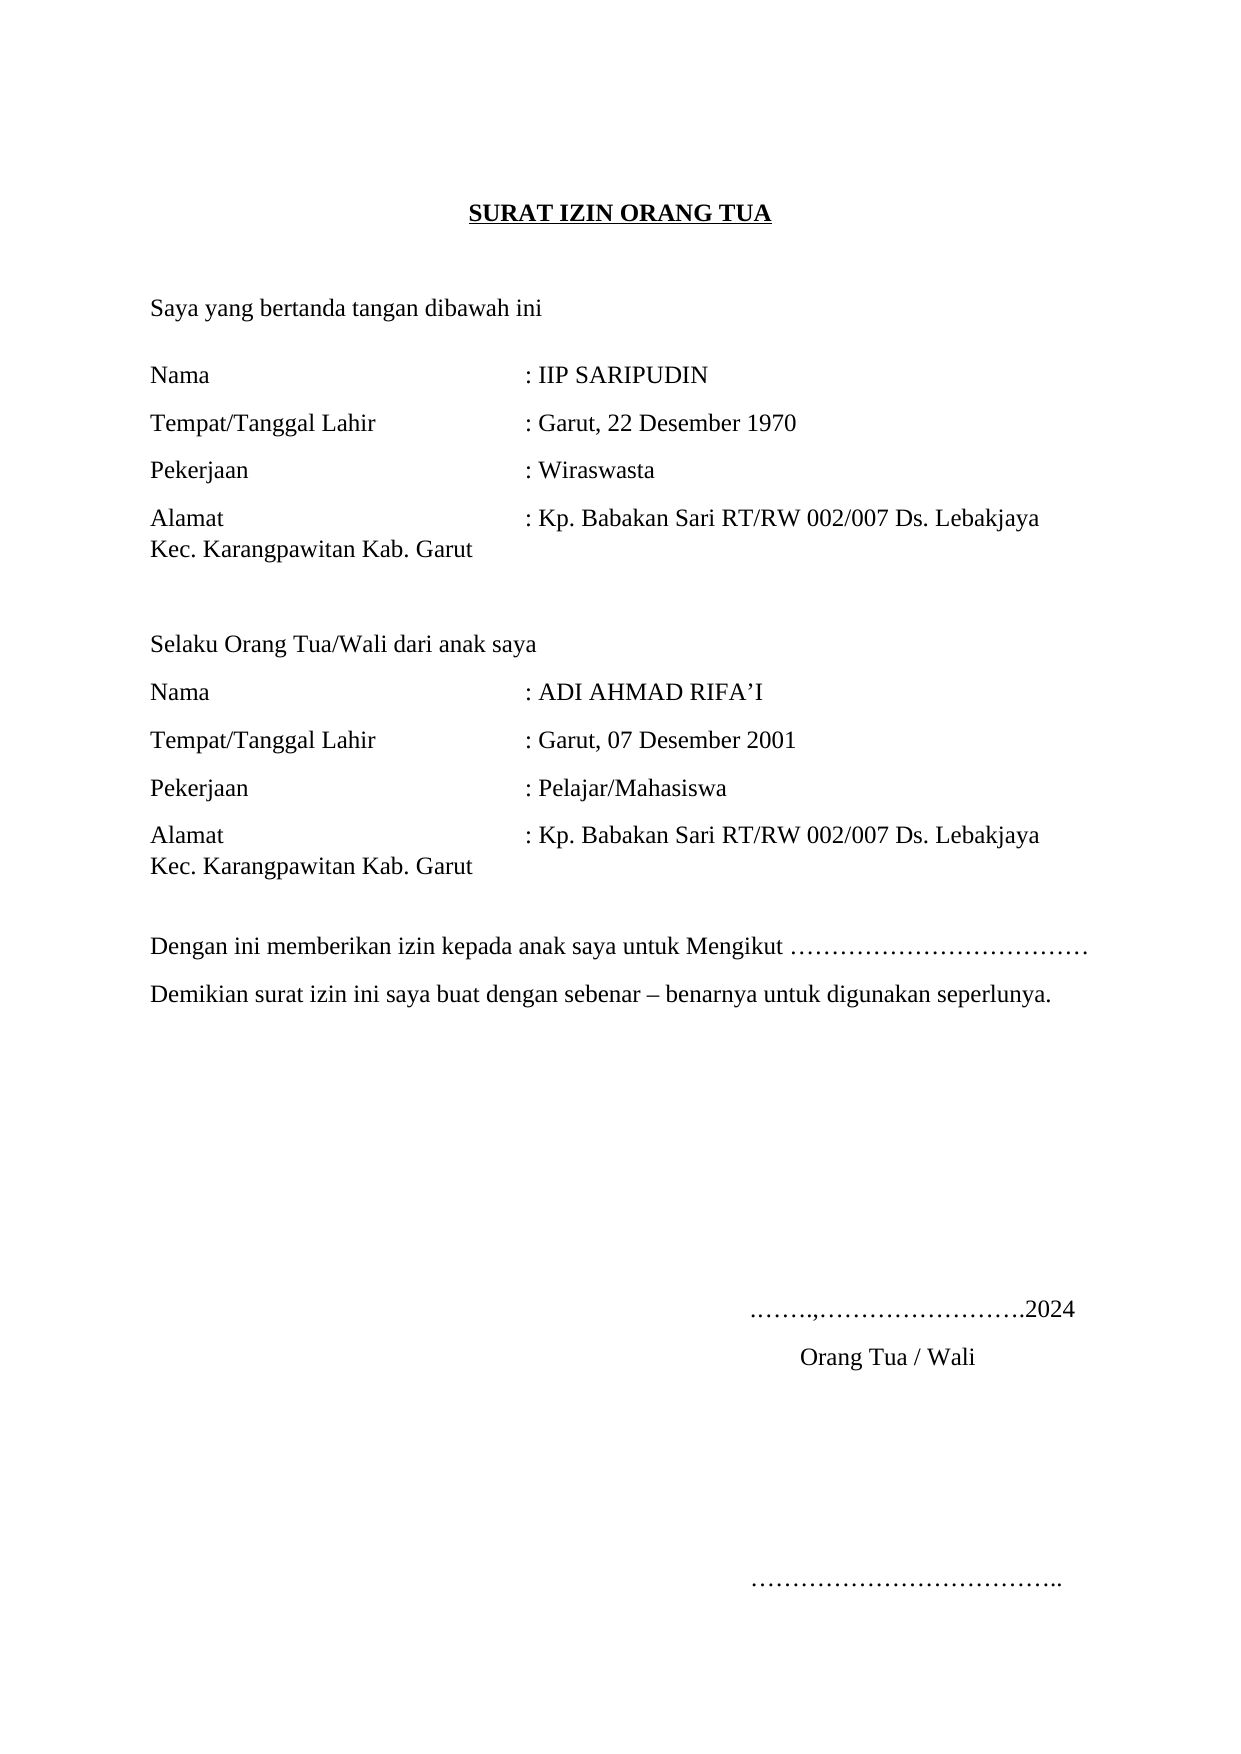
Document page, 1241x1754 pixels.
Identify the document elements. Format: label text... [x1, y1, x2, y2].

text ……………………………….. [150, 1533, 1090, 1592]
text .…….,…………………….2024 [150, 1264, 1090, 1323]
text Alamat : Kp. Babakan Sari RT/RW 002/007 Ds. Lebakjaya Kec. Karangpawitan Kab. Garut [150, 503, 1090, 563]
text Pekerjaan : Wiraswasta [150, 455, 1090, 484]
text SURAT IZIN ORANG TUA [150, 198, 1090, 226]
text Demikian surat izin ini saya buat dengan sebenar – benarnya untuk digunakan seperlunya. [150, 979, 1090, 1008]
text Selaku Orang Tua/Wali dari anak saya [150, 629, 1090, 658]
text Tempat/Tanggal Lahir : Garut, 22 Desember 1970 [150, 408, 1090, 436]
text Pekerjaan : Pelajar/Mahasiswa [150, 773, 1090, 801]
text Orang Tua / Wali [150, 1342, 1090, 1371]
text Dengan ini memberikan izin kepada anak saya untuk Mengikut ……………………………… [150, 931, 1090, 960]
text Tempat/Tanggal Lahir : Garut, 07 Desember 2001 [150, 725, 1090, 754]
text Nama : ADI AHMAD RIFA’I [150, 677, 1090, 706]
text Alamat : Kp. Babakan Sari RT/RW 002/007 Ds. Lebakjaya Kec. Karangpawitan Kab. Garut [150, 820, 1090, 880]
text Nama : IIP SARIPUDIN [150, 360, 1090, 389]
text Saya yang bertanda tangan dibawah ini [150, 293, 1090, 322]
